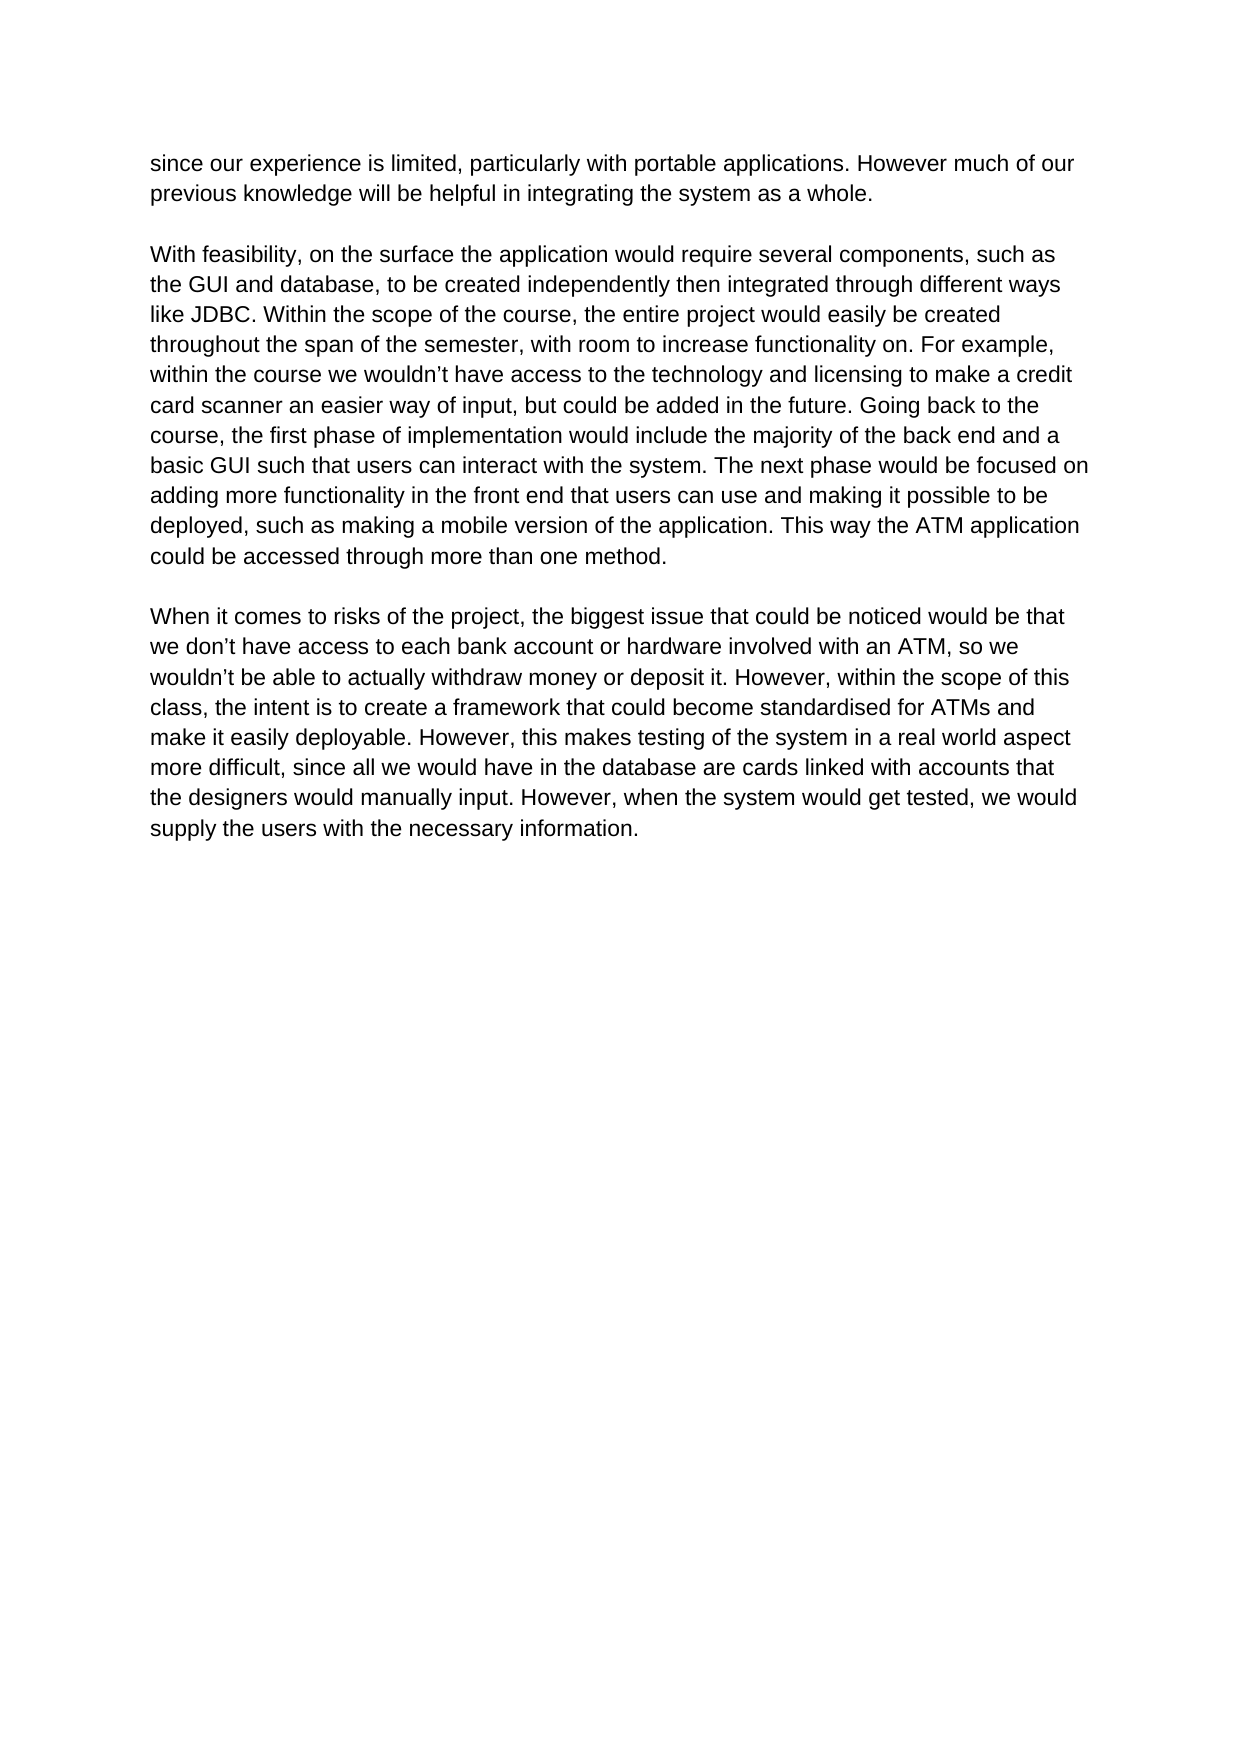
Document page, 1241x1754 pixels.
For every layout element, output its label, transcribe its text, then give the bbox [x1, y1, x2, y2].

text When it comes to risks of the project, the biggest issue that could be noticed would be that we don’t have access to each bank account or hardware involved with an ATM, so we wouldn’t be able to actually withdraw money or deposit it. However, within the scope of this class, the intent is to create a framework that could become standardised for ATMs and make it easily deployable. However, this makes testing of the system in a real world aspect more difficult, since all we would have in the database are cards linked with accounts that the designers would manually input. However, when the system would get tested, we would supply the users with the necessary information. [150, 603, 1090, 841]
text With feasibility, on the surface the application would require several components, such as the GUI and database, to be created independently then integrated through different ways like JDBC. Within the scope of the course, the entire project would easily be created throughout the span of the semester, with room to increase functionality on. For example, within the course we wouldn’t have access to the technology and licensing to make a credit card scanner an easier way of input, but could be added in the future. Going back to the course, the first phase of implementation would include the majority of the back end and a basic GUI such that users can interact with the system. The next phase would be focused on adding more functionality in the front end that users can use and making it possible to be deployed, such as making a mobile version of the application. This way the ATM application could be accessed through more than one method. [150, 241, 1090, 569]
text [150, 150, 1090, 207]
